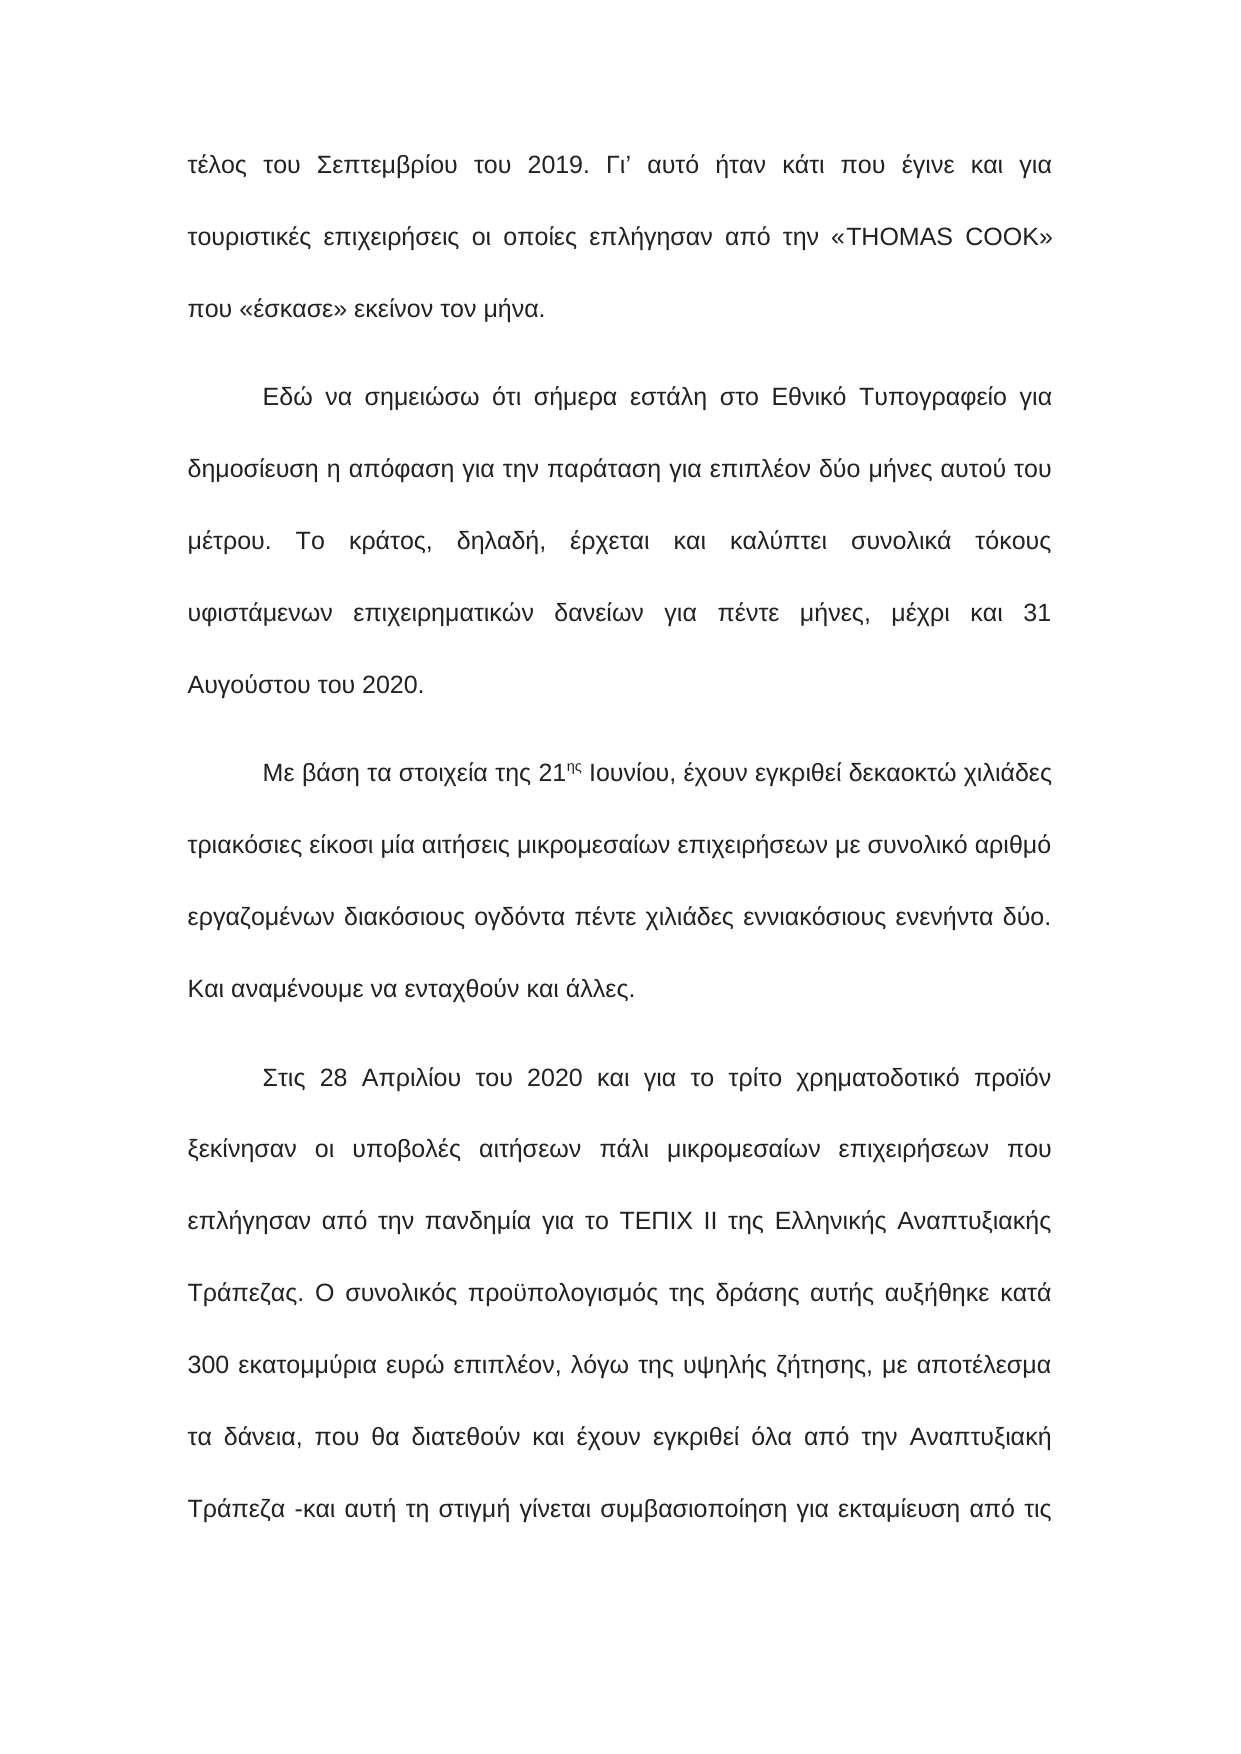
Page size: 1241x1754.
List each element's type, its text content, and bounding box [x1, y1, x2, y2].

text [187, 162, 1053, 232]
text Με βάση τα στοιχεία της 21ης Ιουνίου, έχουν εγκριθεί δεκαοκτώ χιλιάδες τριακόσιες είκοσι μία αιτήσεις μικρομεσαίων επιχειρήσεων με συνολικό αριθμό εργαζομένων διακόσιους ογδόντα πέντε χιλιάδες εννιακόσιους ενενήντα δύο. Και αναμένουμε να ενταχθούν και άλλες. [187, 842, 1053, 1003]
text Με βάση τα στοιχεία της 21ης Ιουνίου, έχουν εγκριθεί δεκαοκτώ χιλιάδες τριακόσιες είκοσι μία αιτήσεις μικρομεσαίων επιχειρήσεων με συνολικό αριθμό εργαζομένων διακόσιους ογδόντα πέντε χιλιάδες εννιακόσιους ενενήντα δύο. Και αναμένουμε να ενταχθούν και άλλες. [187, 758, 1053, 840]
text Εδώ να σημειώσω ότι σήμερα εστάλη στο Εθνικό Τυπογραφείο για δημοσίευση η απόφαση για την παράταση για επιπλέον δύο μήνες αυτού του μέτρου. Το κράτος, δηλαδή, έρχεται και καλύπτει συνολικά τόκους υφιστάμενων επιχειρηματικών δανείων για πέντε μήνες, μέχρι και 31 Αυγούστου του 2020. [187, 382, 1053, 698]
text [187, 1434, 1053, 1522]
